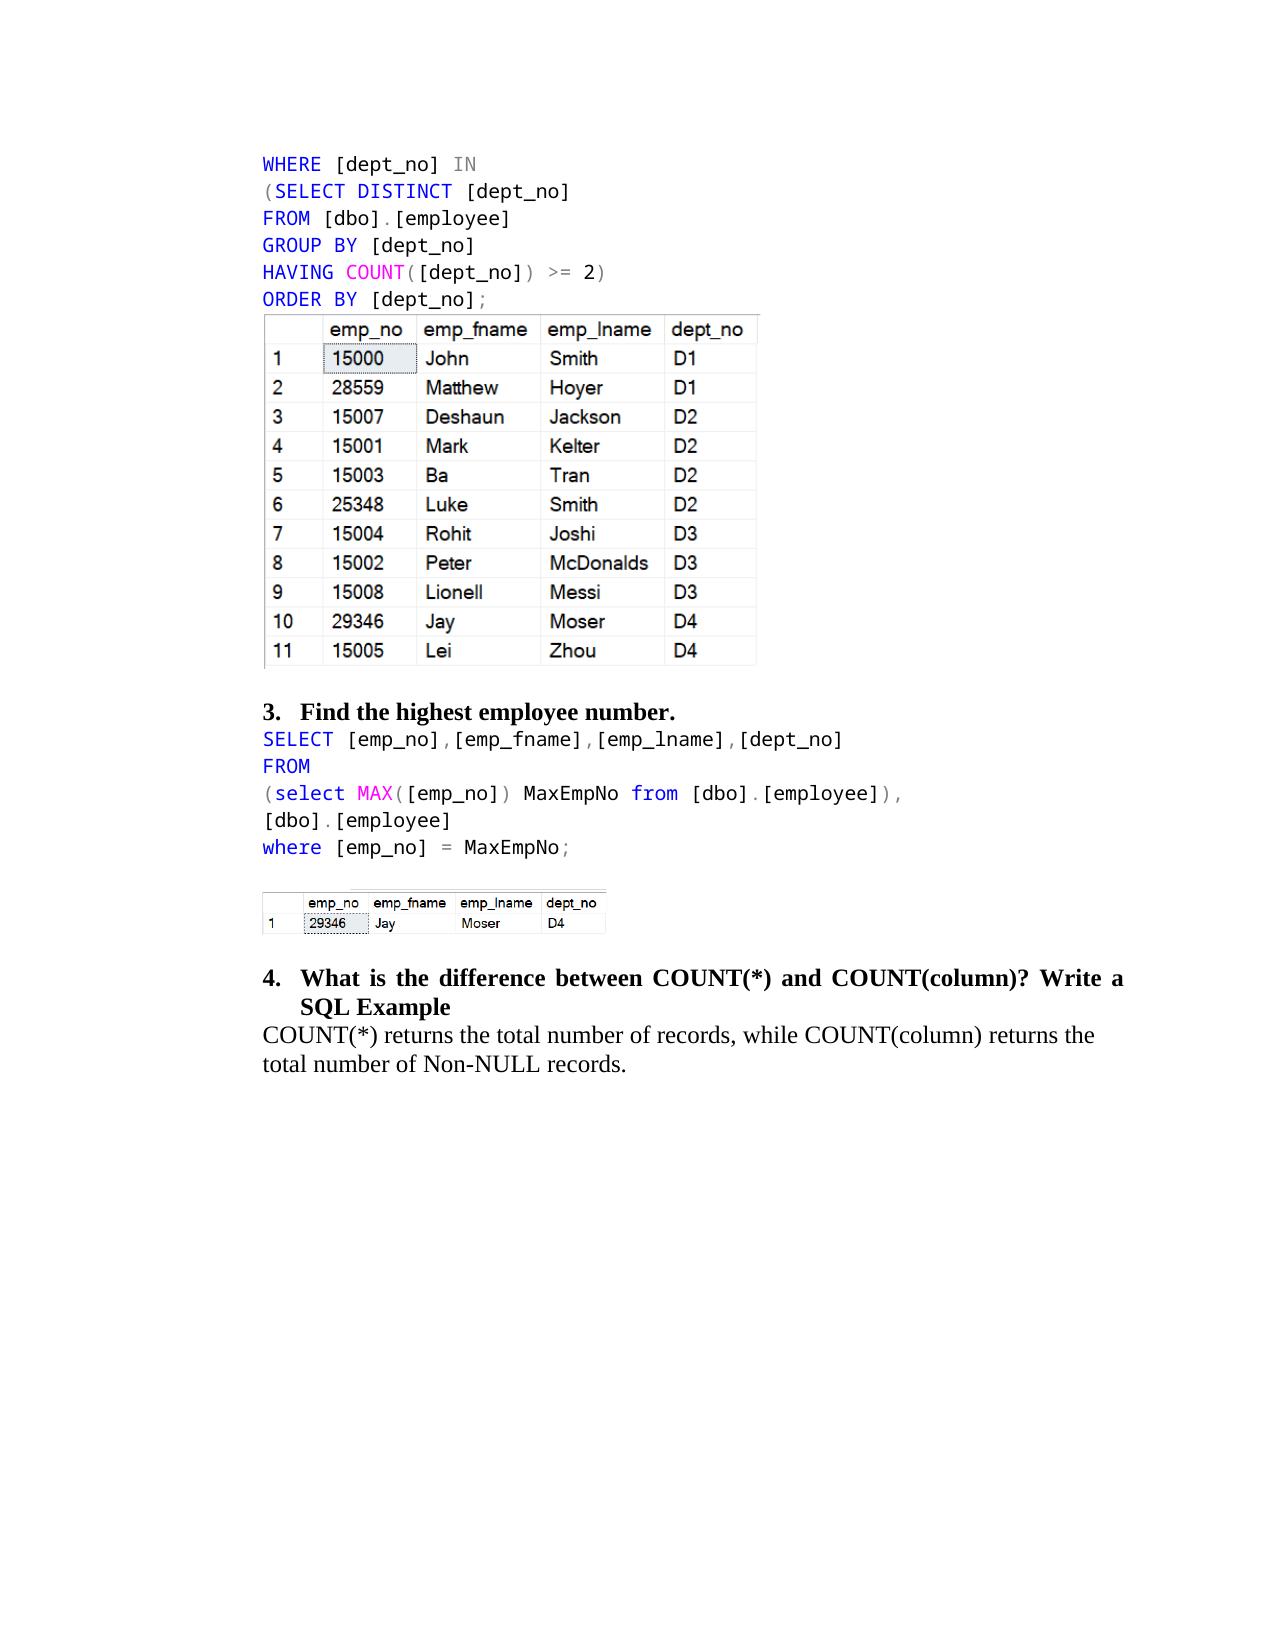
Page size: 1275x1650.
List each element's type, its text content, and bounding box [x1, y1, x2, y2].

text FROM [262, 753, 1125, 779]
text (SELECT DISTINCT [dept_no] [262, 177, 1125, 204]
text COUNT(*) returns the total number of records, while COUNT(column) returns the total number of Non-NULL records. [262, 1020, 1125, 1078]
text WHERE [dept_no] IN [262, 150, 1125, 177]
list Find the highest employee number. [262, 697, 1125, 726]
text GROUP BY [dept_no] [262, 231, 1125, 258]
text where [emp_no] = MaxEmpNo; [262, 833, 1125, 861]
picture [262, 889, 607, 935]
text [dbo].[employee] [262, 807, 1125, 833]
list What is the difference between COUNT(*) and COUNT(column)? Write a SQL Example [262, 963, 1125, 1020]
text (select MAX([emp_no]) MaxEmpNo from [dbo].[employee]), [262, 779, 1125, 807]
text SELECT [emp_no],[emp_fname],[emp_lname],[dept_no] [262, 726, 1125, 753]
text ORDER BY [dept_no]; [262, 285, 1125, 312]
text HAVING COUNT([dept_no]) >= 2) [262, 258, 1125, 285]
picture [262, 311, 761, 669]
text FROM [dbo].[employee] [262, 204, 1125, 231]
